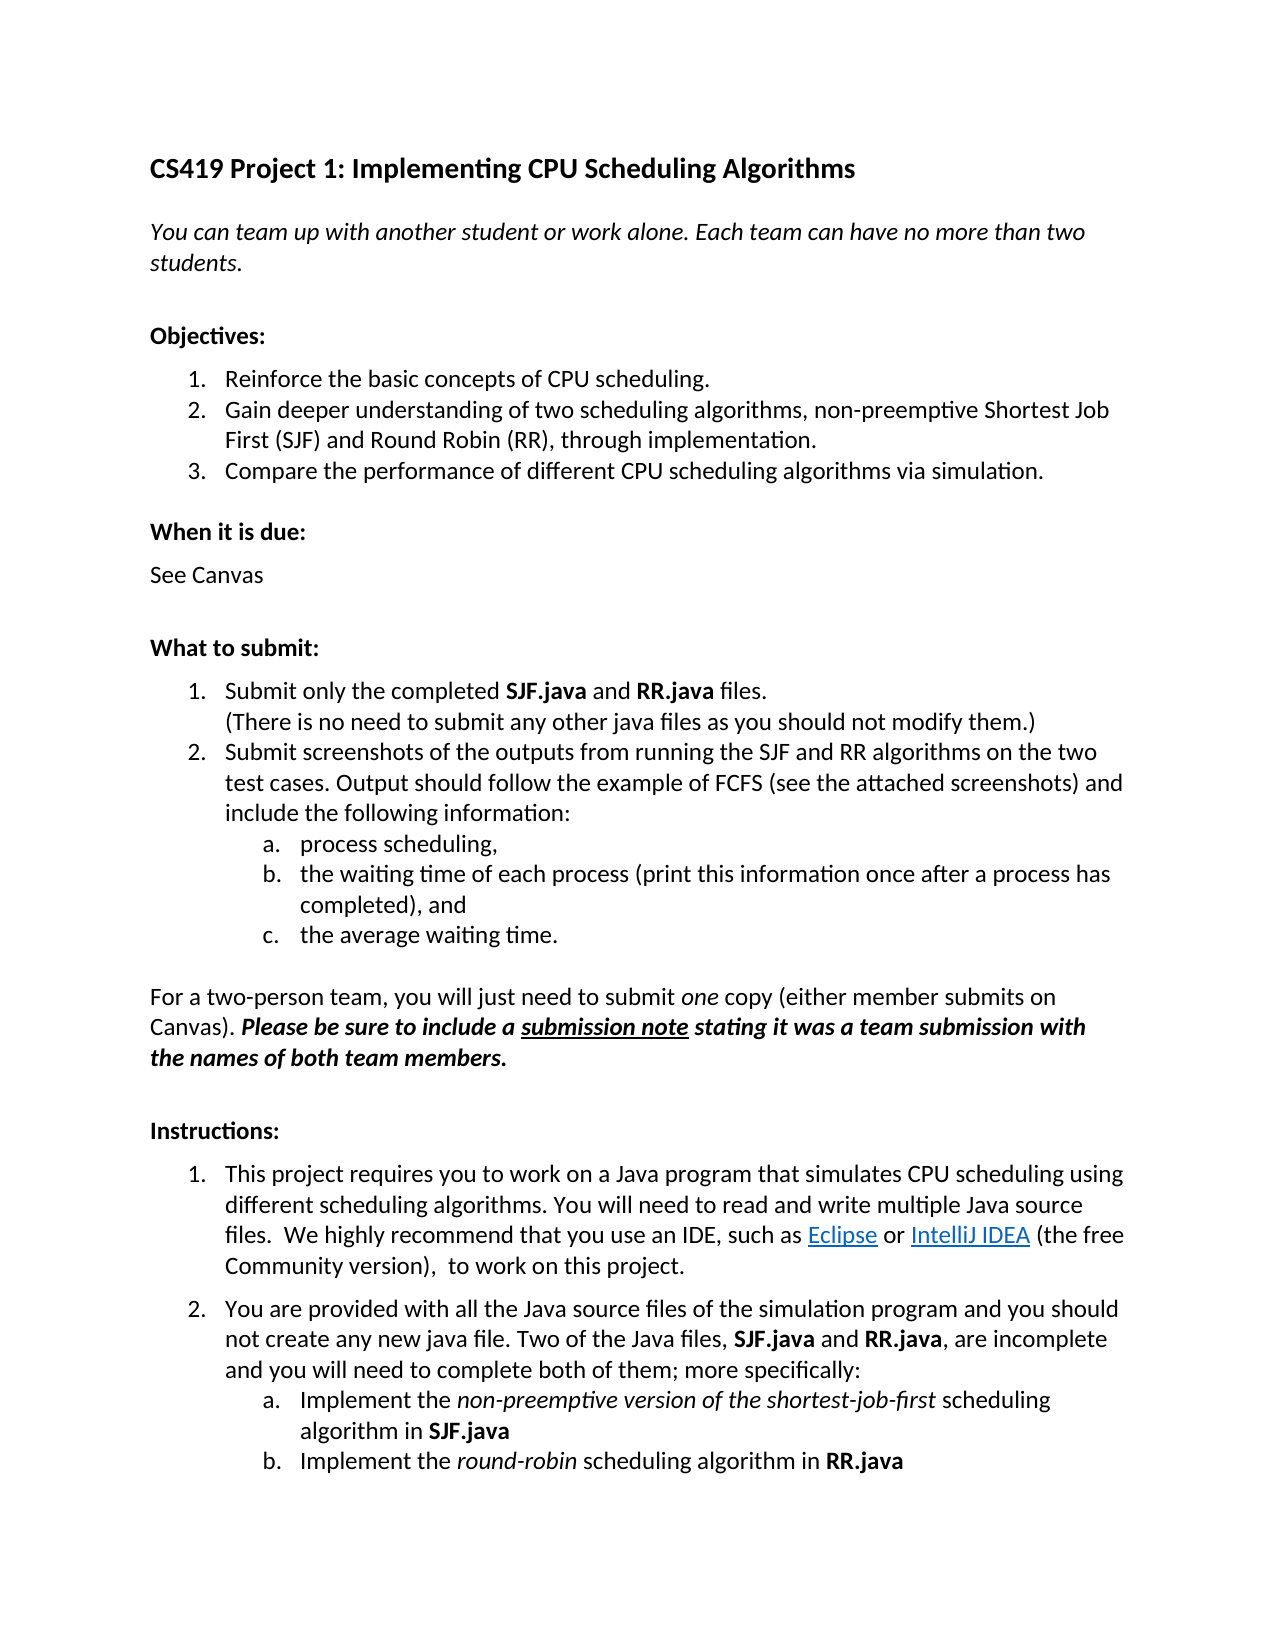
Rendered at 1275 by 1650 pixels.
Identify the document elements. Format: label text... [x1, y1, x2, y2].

list the average waiting time. [262, 919, 1125, 950]
list the waiting time of each process (print this information once after a process has completed), and [262, 858, 1125, 919]
list Submit only the completed SJF.java and RR.java files. [187, 675, 1125, 706]
list Implement the round-robin scheduling algorithm in RR.java [262, 1445, 1125, 1476]
text (There is no need to submit any other java files as you should not modify them.) [150, 706, 1125, 736]
list This project requires you to work on a Java program that simulates CPU scheduling using different scheduling algorithms. You will need to read and write multiple Java source files. We highly recommend that you use an IDE, such as Eclipse or IntelliJ IDEA (the free Community version), to work on this project. [187, 1158, 1125, 1280]
list Implement the non-preemptive version of the shortest-job-first scheduling algorithm in SJF.java [262, 1384, 1125, 1445]
text CS419 Project 1: Implementing CPU Scheduling Algorithms [150, 150, 1125, 186]
list You are provided with all the Java source files of the simulation program and you should not create any new java file. Two of the Java files, SJF.java and RR.java, are incomplete and you will need to complete both of them; more specifically: [187, 1293, 1125, 1384]
text For a two-person team, you will just need to submit one copy (either member submits on Canvas). Please be sure to include a submission note stating it was a team submission with the names of both team members. [150, 981, 1125, 1072]
text You can team up with another student or work alone. Each team can have no more than two students. [150, 216, 1125, 277]
list process scheduling, [262, 828, 1125, 858]
text Instructions: [150, 1115, 1125, 1146]
text See Canvas [150, 559, 1125, 589]
list Gain deeper understanding of two scheduling algorithms, non-preemptive Shortest Job First (SJF) and Round Robin (RR), through implementation. [187, 394, 1125, 455]
list Submit screenshots of the outputs from running the SJF and RR algorithms on the two test cases. Output should follow the example of FCFS (see the attached screenshots) and include the following information: [187, 736, 1125, 828]
text Objectives: [150, 320, 1125, 351]
list Reinforce the basic concepts of CPU scheduling. [187, 363, 1125, 394]
text When it is due: [150, 516, 1125, 546]
text What to submit: [150, 632, 1125, 663]
list Compare the performance of different CPU scheduling algorithms via simulation. [187, 455, 1125, 485]
